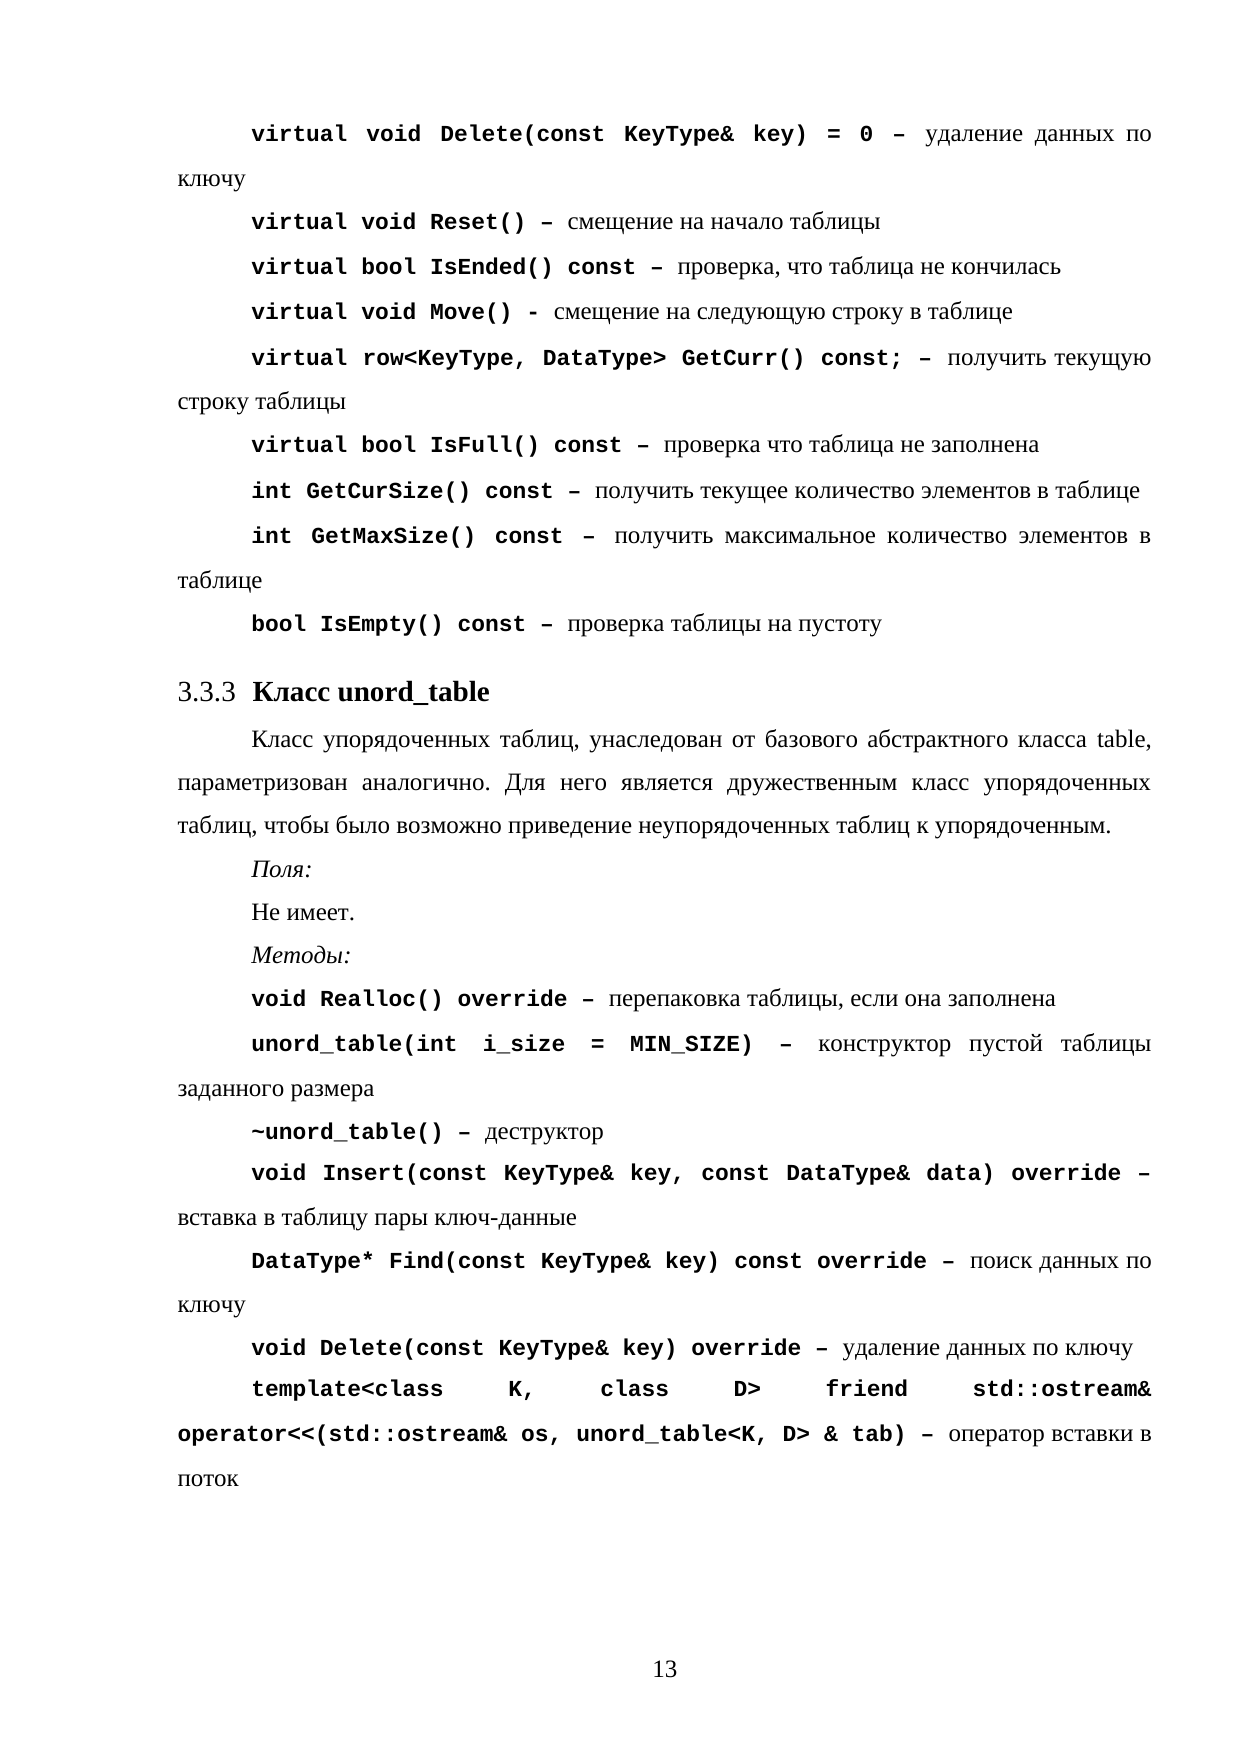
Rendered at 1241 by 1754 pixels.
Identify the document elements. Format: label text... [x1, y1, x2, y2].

subtitle Класс unord_table [177, 674, 1152, 707]
text Методы: [177, 940, 1152, 969]
text int GetMaxSize() const – получить максимальное количество элементов в таблице [177, 520, 1152, 593]
text virtual void Reset() – смещение на начало таблицы [177, 206, 1152, 236]
text virtual bool IsFull() const – проверка что таблица не заполнена [177, 429, 1152, 460]
text Поля: [177, 854, 1152, 882]
text void Insert(const KeyType& key, const DataType& data) override – вставка в таблицу пары ключ-данные [177, 1161, 1152, 1230]
text unord_table(int i_size = MIN_SIZE) – конструктор пустой таблицы заданного размера [177, 1028, 1152, 1102]
text bool IsEmpty() const – проверка таблицы на пустоту [177, 608, 1152, 638]
text Не имеет. [177, 897, 1152, 926]
text DataType* Find(const KeyType& key) const override – поиск данных по ключу [177, 1245, 1152, 1318]
text void Delete(const KeyType& key) override – удаление данных по ключу [177, 1332, 1152, 1363]
text virtual row<KeyType, DataType> GetCurr() const; – получить текущую строку таблицы [177, 342, 1152, 415]
text void Realloc() override – перепаковка таблицы, если она заполнена [177, 983, 1152, 1013]
text int GetCurSize() const – получить текущее количество элементов в таблице [177, 475, 1152, 505]
text virtual void Move() - смещение на следующую строку в таблице [177, 296, 1152, 327]
text virtual void Delete(const KeyType& key) = 0 – удаление данных по ключу [177, 118, 1152, 191]
text ~unord_table() – деструктор [177, 1116, 1152, 1146]
text Класс упорядоченных таблиц, унаследован от базового абстрактного класса table, параметризован аналогично. Для него является дружественным класс упорядоченных таблиц, чтобы было возможно приведение неупорядоченных таблиц к упорядоченным. [177, 724, 1152, 839]
text template<class K, class D> friend std::ostream& operator<<(std::ostream& os, unord_table<K, D> & tab) – оператор вставки в поток [177, 1378, 1152, 1491]
text virtual bool IsEnded() const – проверка, что таблица не кончилась [177, 251, 1152, 281]
